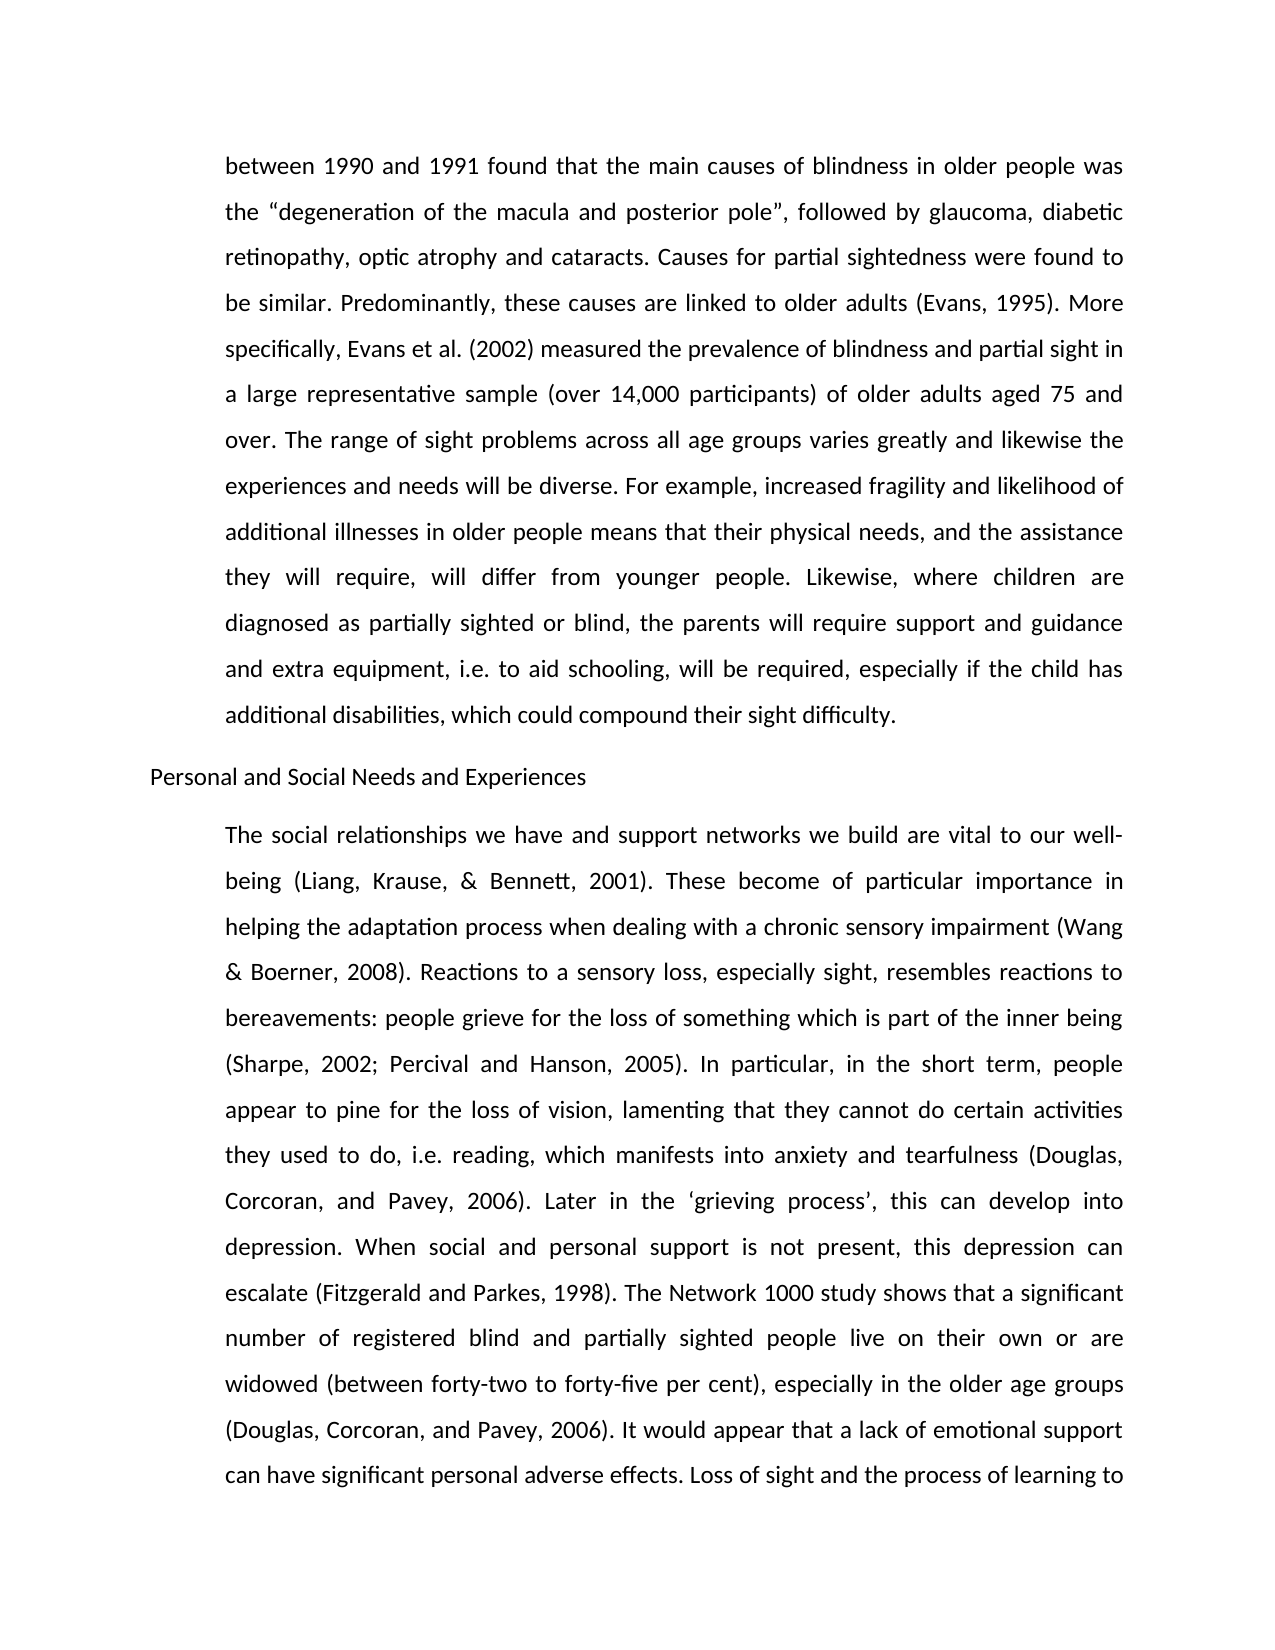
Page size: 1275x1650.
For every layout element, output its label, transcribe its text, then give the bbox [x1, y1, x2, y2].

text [225, 819, 1125, 1490]
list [225, 150, 1125, 729]
text Personal and Social Needs and Experiences [150, 761, 1125, 792]
